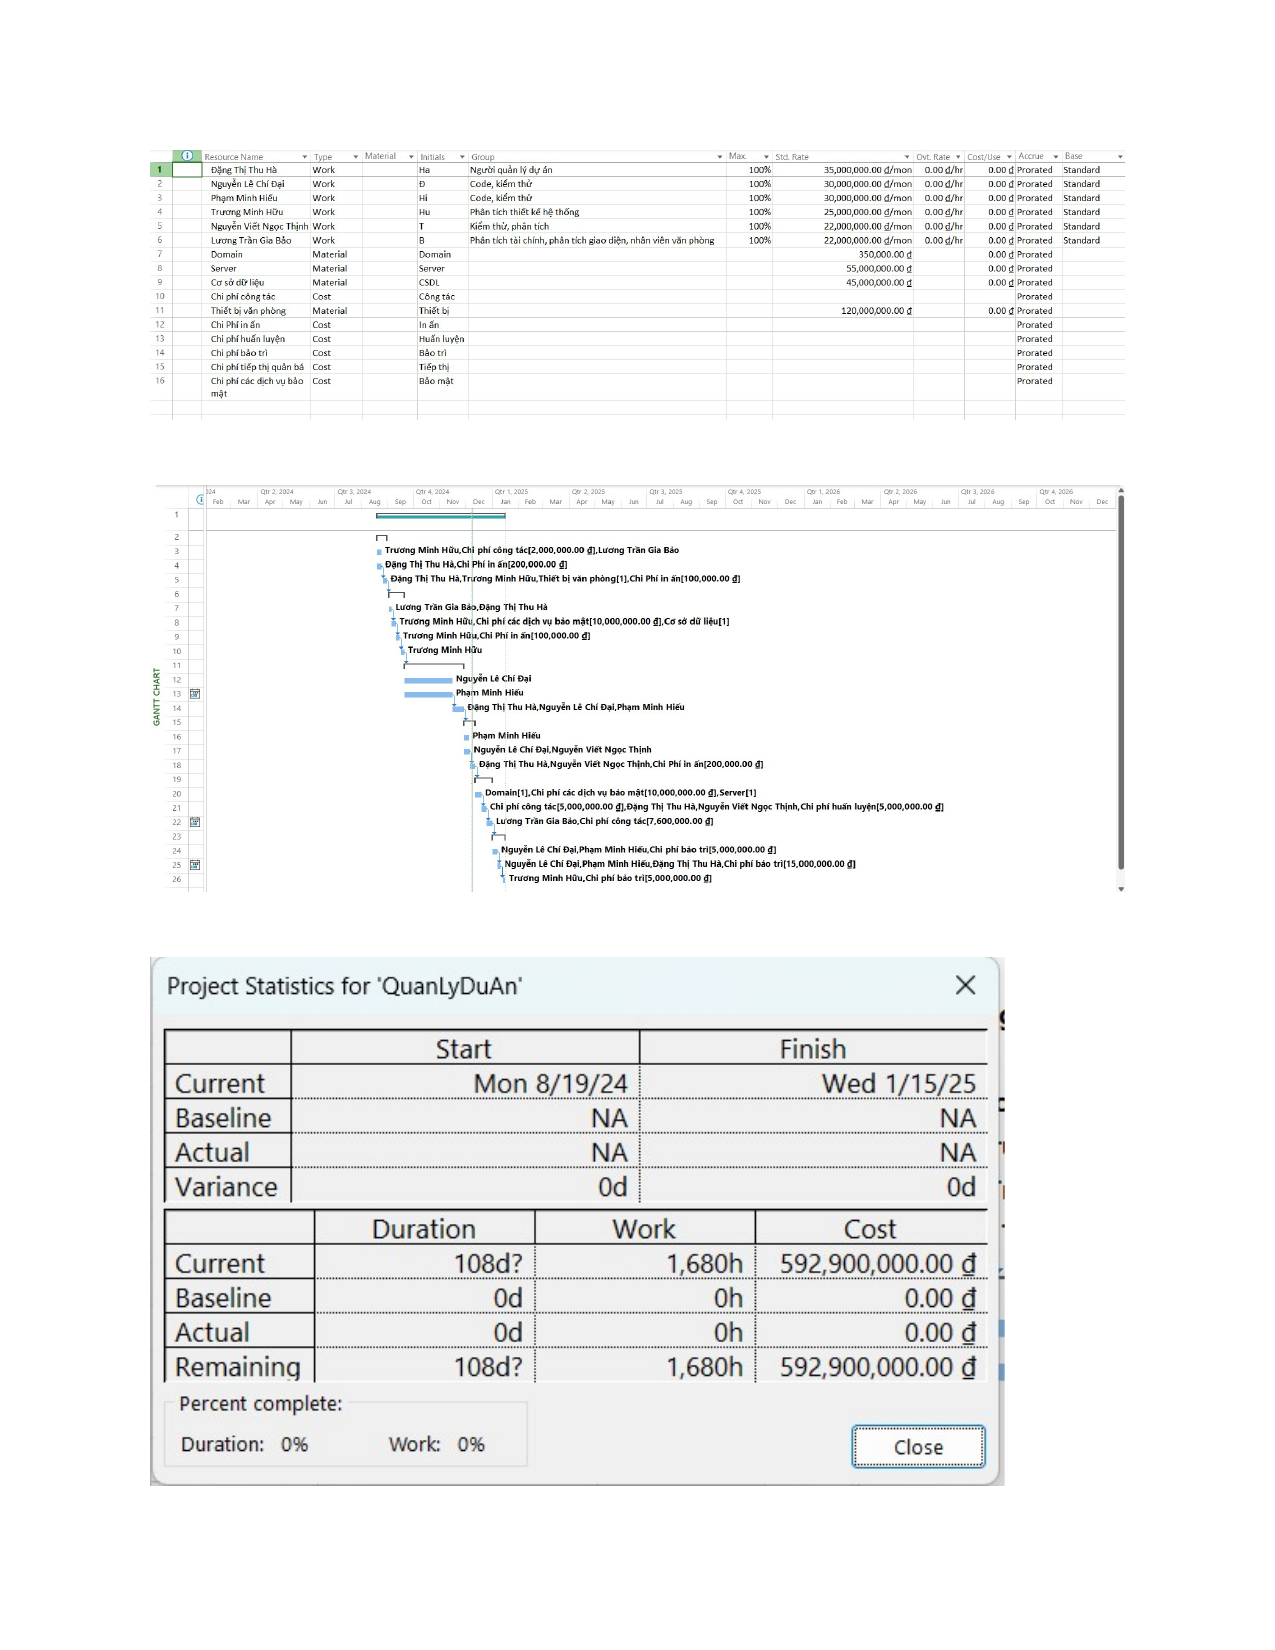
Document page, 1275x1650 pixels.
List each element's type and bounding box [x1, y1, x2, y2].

picture [150, 150, 1125, 420]
picture [150, 957, 1005, 1486]
picture [150, 485, 1125, 892]
